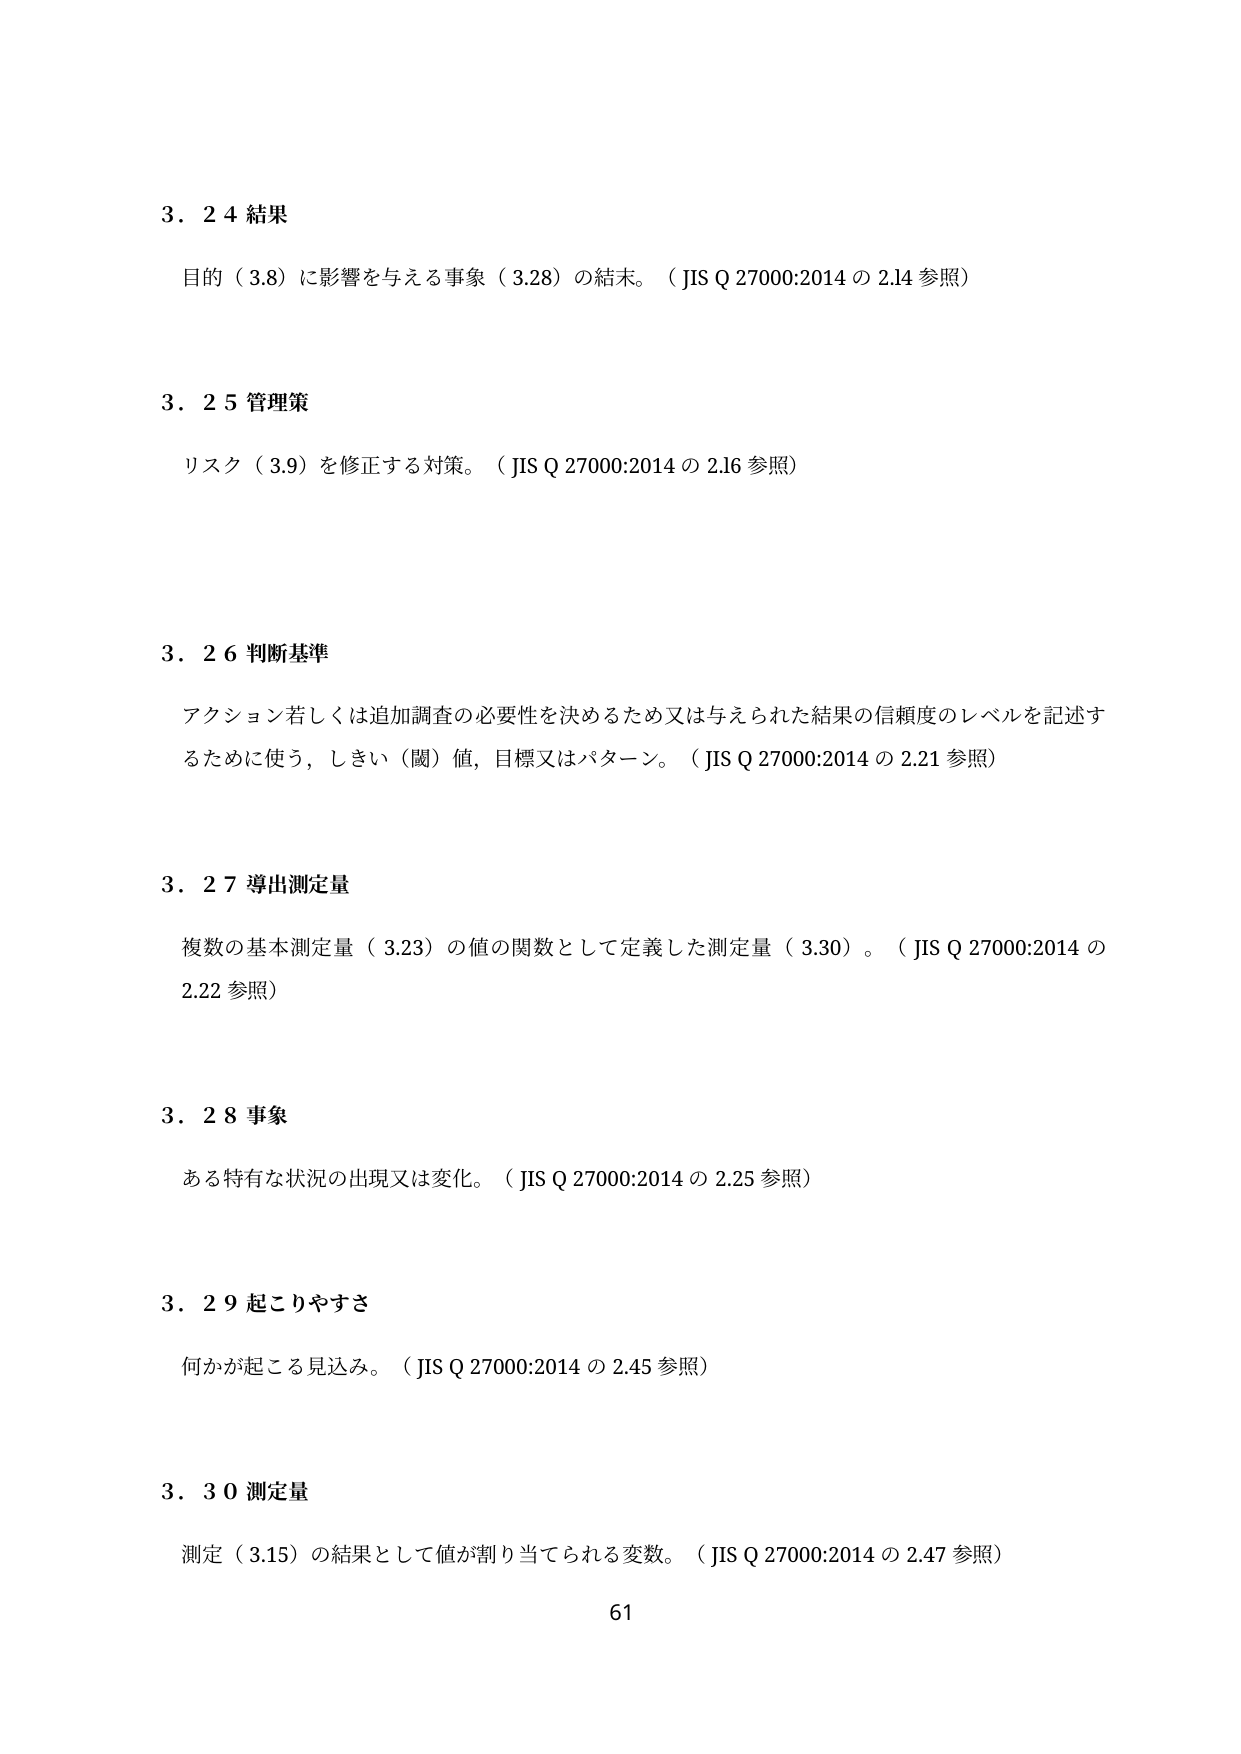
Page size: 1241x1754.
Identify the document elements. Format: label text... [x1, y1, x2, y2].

text アクション若しくは追加調査の必要性を決めるため又は与えられた結果の信頼度のレベルを記述するために使う，しきい（閾）値，目標又はパターン。（ JIS Q 27000:2014 の 2.21 参照） [181, 696, 1107, 777]
subtitle ３．３０ 測定量 [158, 1472, 1107, 1509]
text 測定（ 3.15）の結果として値が割り当てられる変数。（ JIS Q 27000:2014 の 2.47 参照） [181, 1535, 1107, 1572]
text ある特有な状況の出現又は変化。（ JIS Q 27000:2014 の 2.25 参照） [181, 1159, 1107, 1196]
text 何かが起こる見込み。（ JIS Q 27000:2014 の 2.45 参照） [181, 1347, 1107, 1384]
subtitle ３．２６ 判断基準 [158, 633, 1107, 671]
text 目的（ 3.8）に影響を与える事象（ 3.28）の結末。（ JIS Q 27000:2014 の 2.l4 参照） [181, 257, 1107, 295]
subtitle ３．２５ 管理策 [158, 383, 1107, 420]
subtitle ３．２４ 結果 [158, 194, 1107, 232]
text リスク（ 3.9）を修正する対策。（ JIS Q 27000:2014 の 2.l6 参照） [181, 446, 1107, 483]
text 複数の基本測定量（ 3.23）の値の関数として定義した測定量（ 3.30）。（ JIS Q 27000:2014 の 2.22 参照） [181, 927, 1107, 1008]
subtitle ３．２８ 事象 [158, 1096, 1107, 1133]
subtitle ３．２９ 起こりやすさ [158, 1284, 1107, 1321]
subtitle ３．２７ 導出測定量 [158, 864, 1107, 902]
